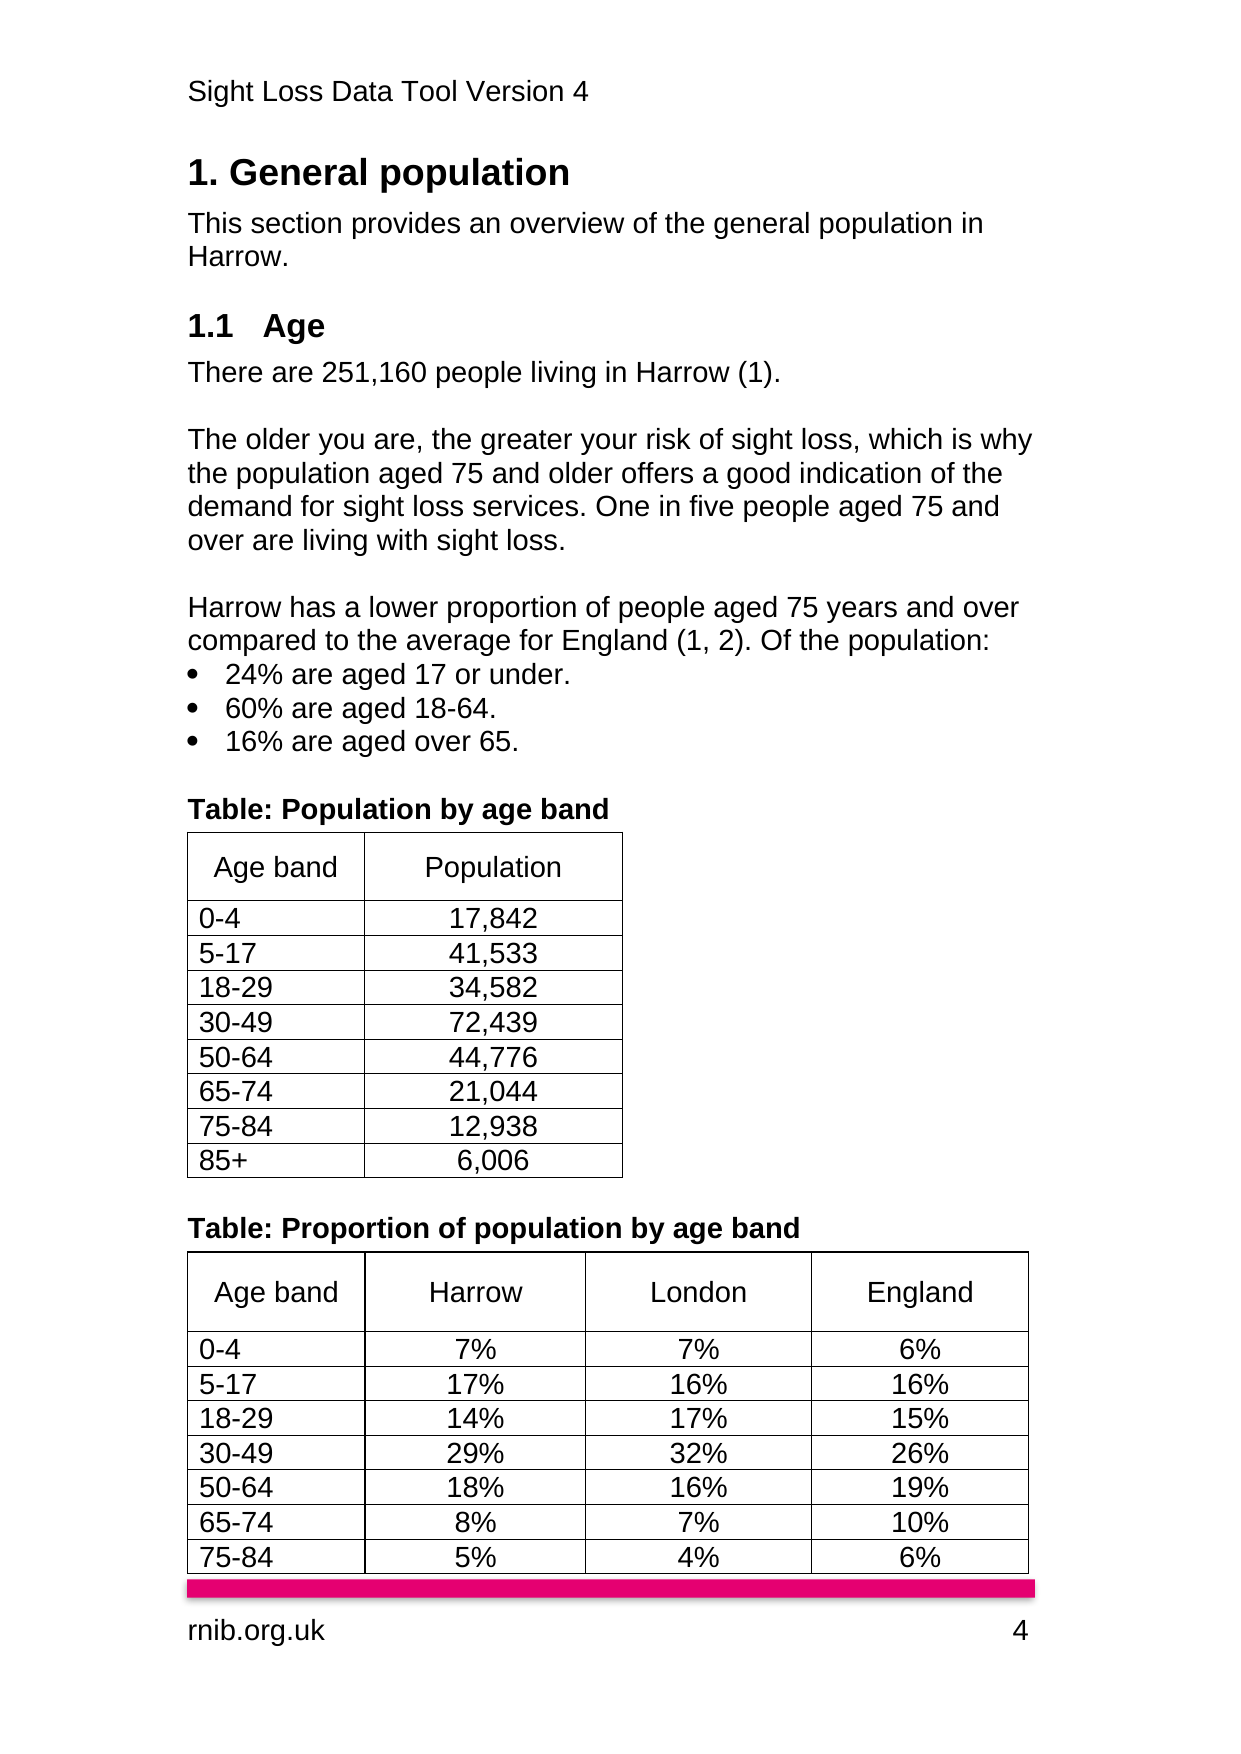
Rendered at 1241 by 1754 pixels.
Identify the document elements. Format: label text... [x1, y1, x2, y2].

table_cell 0-4 [188, 1332, 364, 1366]
table_cell 26% [812, 1436, 1028, 1469]
table_cell 72,439 [365, 1005, 622, 1039]
table_cell 50-64 [188, 1470, 364, 1504]
table_cell 30-49 [188, 1436, 364, 1469]
subtitle Age [187, 306, 1053, 345]
table_cell 32% [586, 1436, 811, 1469]
table_cell 29% [366, 1436, 585, 1469]
table_cell 17% [586, 1401, 811, 1435]
list 24% are aged 17 or under. [187, 657, 1053, 691]
table_header England [812, 1253, 1028, 1331]
table_cell 18-29 [188, 971, 364, 1004]
table_header Harrow [366, 1253, 585, 1331]
table_cell 14% [366, 1401, 585, 1435]
table_cell 7% [366, 1332, 585, 1366]
table_cell 17% [366, 1367, 585, 1400]
table_cell 16% [812, 1367, 1028, 1400]
list 60% are aged 18-64. [187, 691, 1053, 724]
text There are 251,160 people living in Harrow (1). [187, 355, 1053, 389]
table_header Population [365, 833, 622, 900]
table_header Age band [188, 833, 364, 900]
table_header London [586, 1253, 811, 1331]
table_cell 19% [812, 1470, 1028, 1504]
list 16% are aged over 65. [187, 724, 1053, 758]
table_cell 50-64 [188, 1040, 364, 1073]
table_cell 8% [366, 1505, 585, 1538]
table_cell 17,842 [365, 901, 622, 935]
table_cell 15% [812, 1401, 1028, 1435]
table_cell 44,776 [365, 1040, 622, 1073]
table_cell 18% [366, 1470, 585, 1504]
table_cell 75-84 [188, 1540, 364, 1573]
table_cell 5-17 [188, 936, 364, 969]
text Harrow has a lower proportion of people aged 75 years and over compared to the average for England (1, 2). Of the population: [187, 590, 1053, 657]
table_cell 34,582 [365, 971, 622, 1004]
table_cell 65-74 [188, 1505, 364, 1538]
table_cell 65-74 [188, 1074, 364, 1108]
table_cell 6% [812, 1540, 1028, 1573]
table_cell 0-4 [188, 901, 364, 935]
table_cell 12,938 [365, 1109, 622, 1142]
table_cell 41,533 [365, 936, 622, 969]
table_cell 7% [586, 1505, 811, 1538]
table_header Age band [188, 1253, 364, 1331]
table_cell 6,006 [365, 1144, 622, 1177]
table_cell 18-29 [188, 1401, 364, 1435]
table_cell 10% [812, 1505, 1028, 1538]
table_cell 6% [812, 1332, 1028, 1366]
table_cell 7% [586, 1332, 811, 1366]
text This section provides an overview of the general population in Harrow. [187, 206, 1053, 273]
table_cell 30-49 [188, 1005, 364, 1039]
table_cell 5% [366, 1540, 585, 1573]
table_cell 21,044 [365, 1074, 622, 1108]
subtitle 1. General population [187, 150, 1053, 193]
table_cell 75-84 [188, 1109, 364, 1142]
table_cell 16% [586, 1367, 811, 1400]
text The older you are, the greater your risk of sight loss, which is why the population aged 75 and older offers a good indication of the demand for sight loss services. One in five people aged 75 and over are living with sight loss. [187, 422, 1053, 556]
table_cell 5-17 [188, 1367, 364, 1400]
table_cell 16% [586, 1470, 811, 1504]
table_cell 85+ [188, 1144, 364, 1177]
subtitle Table: Population by age band [187, 792, 1053, 825]
table_cell 4% [586, 1540, 811, 1573]
subtitle Table: Proportion of population by age band [187, 1212, 1053, 1245]
